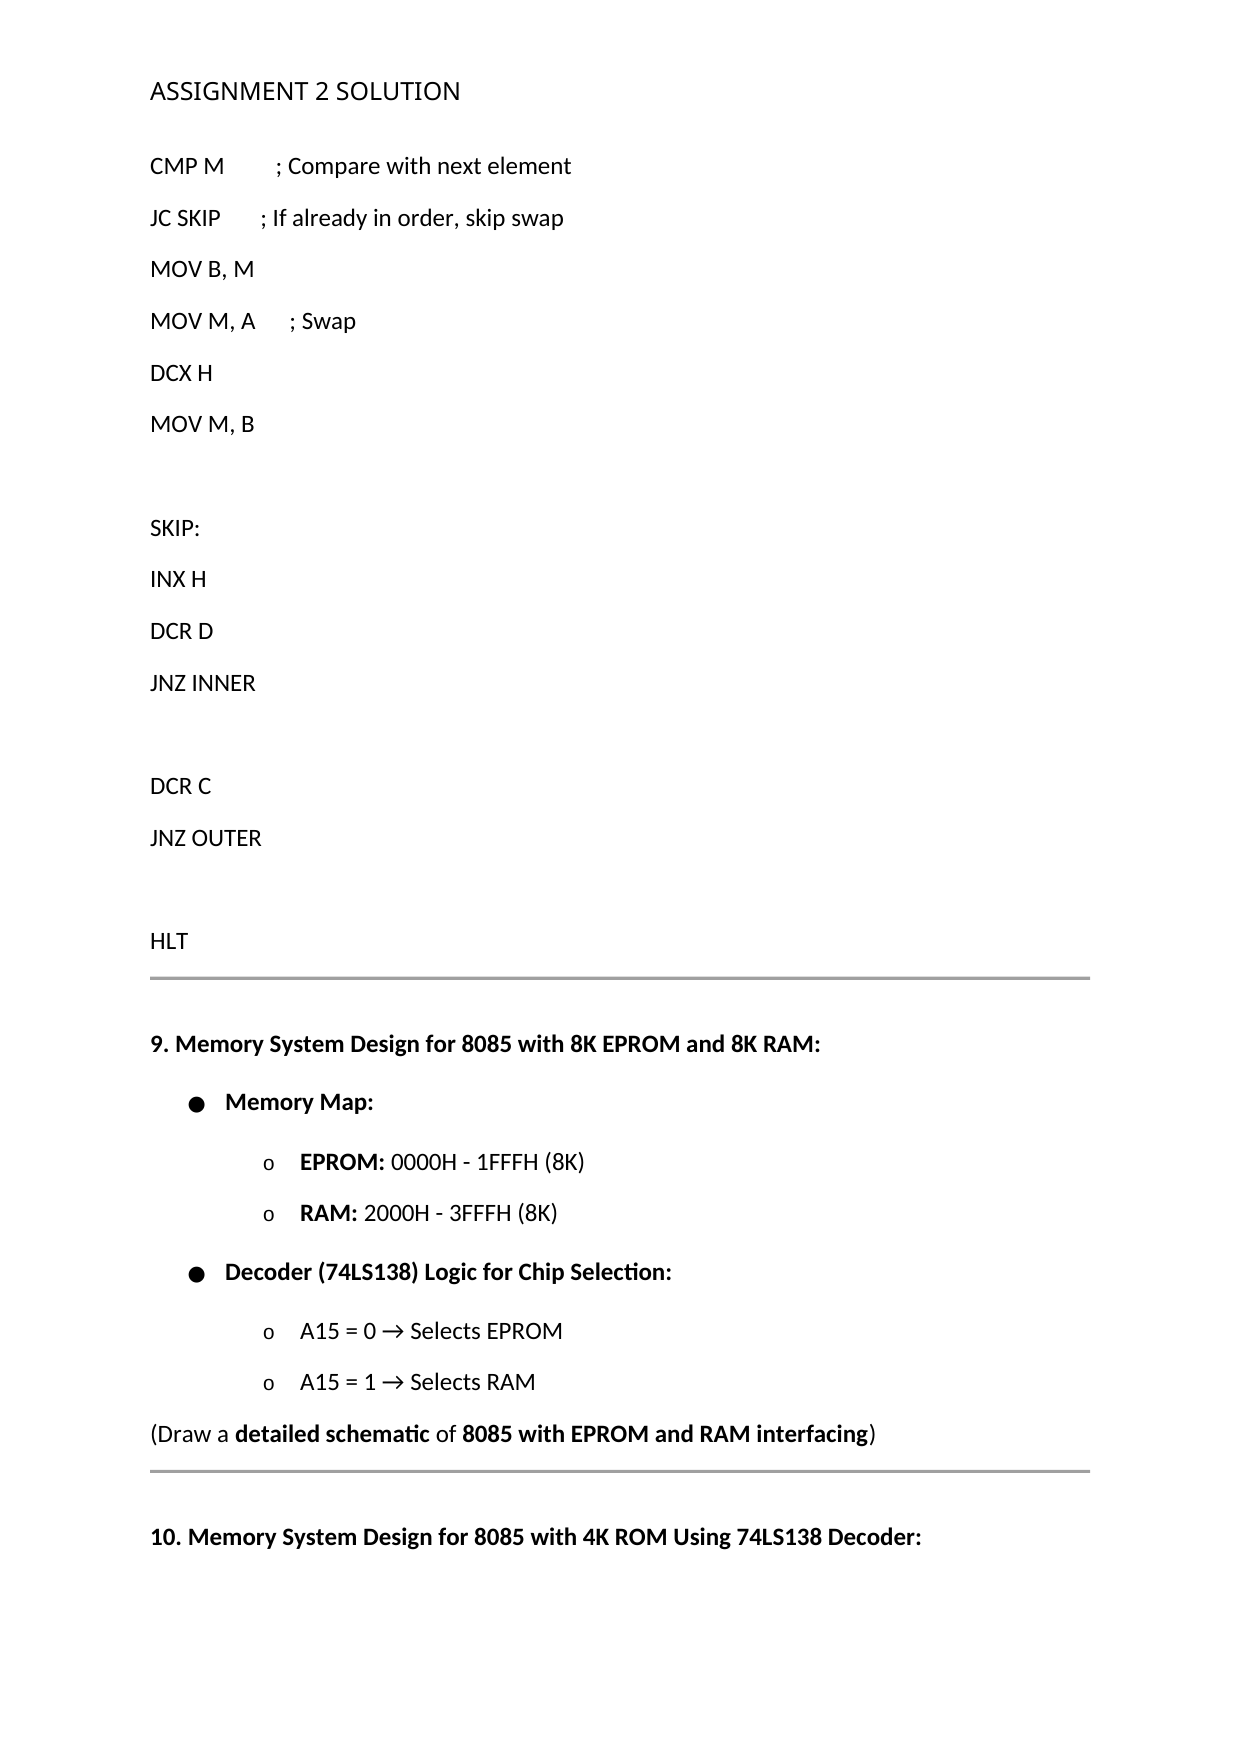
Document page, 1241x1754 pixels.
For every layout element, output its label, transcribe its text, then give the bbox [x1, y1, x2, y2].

list Memory Map: [187, 1080, 1090, 1123]
text JNZ OUTER [150, 822, 1090, 852]
text DCR D [150, 615, 1090, 646]
text DCX H [150, 357, 1090, 387]
list A15 = 1 → Selects RAM [262, 1366, 1090, 1397]
text MOV B, M [150, 253, 1090, 284]
text JNZ INNER [150, 667, 1090, 697]
text DCR C [150, 770, 1090, 801]
list Decoder (74LS138) Logic for Chip Selection: [187, 1249, 1090, 1292]
text 10. Memory System Design for 8085 with 4K ROM Using 74LS138 Decoder: [150, 1521, 1090, 1552]
list EPROM: 0000H - 1FFFH (8K) [262, 1146, 1090, 1176]
text HLT [150, 925, 1090, 956]
text CMP M ; Compare with next element [150, 150, 1090, 181]
text 9. Memory System Design for 8085 with 8K EPROM and 8K RAM: [150, 1028, 1090, 1059]
text (Draw a detailed schematic of 8085 with EPROM and RAM interfacing) [150, 1418, 1090, 1449]
text MOV M, B [150, 408, 1090, 439]
list A15 = 0 → Selects EPROM [262, 1315, 1090, 1345]
text INX H [150, 563, 1090, 594]
text JC SKIP ; If already in order, skip swap [150, 202, 1090, 232]
text MOV M, A ; Swap [150, 305, 1090, 336]
text SKIP: [150, 512, 1090, 542]
list RAM: 2000H - 3FFFH (8K) [262, 1197, 1090, 1228]
